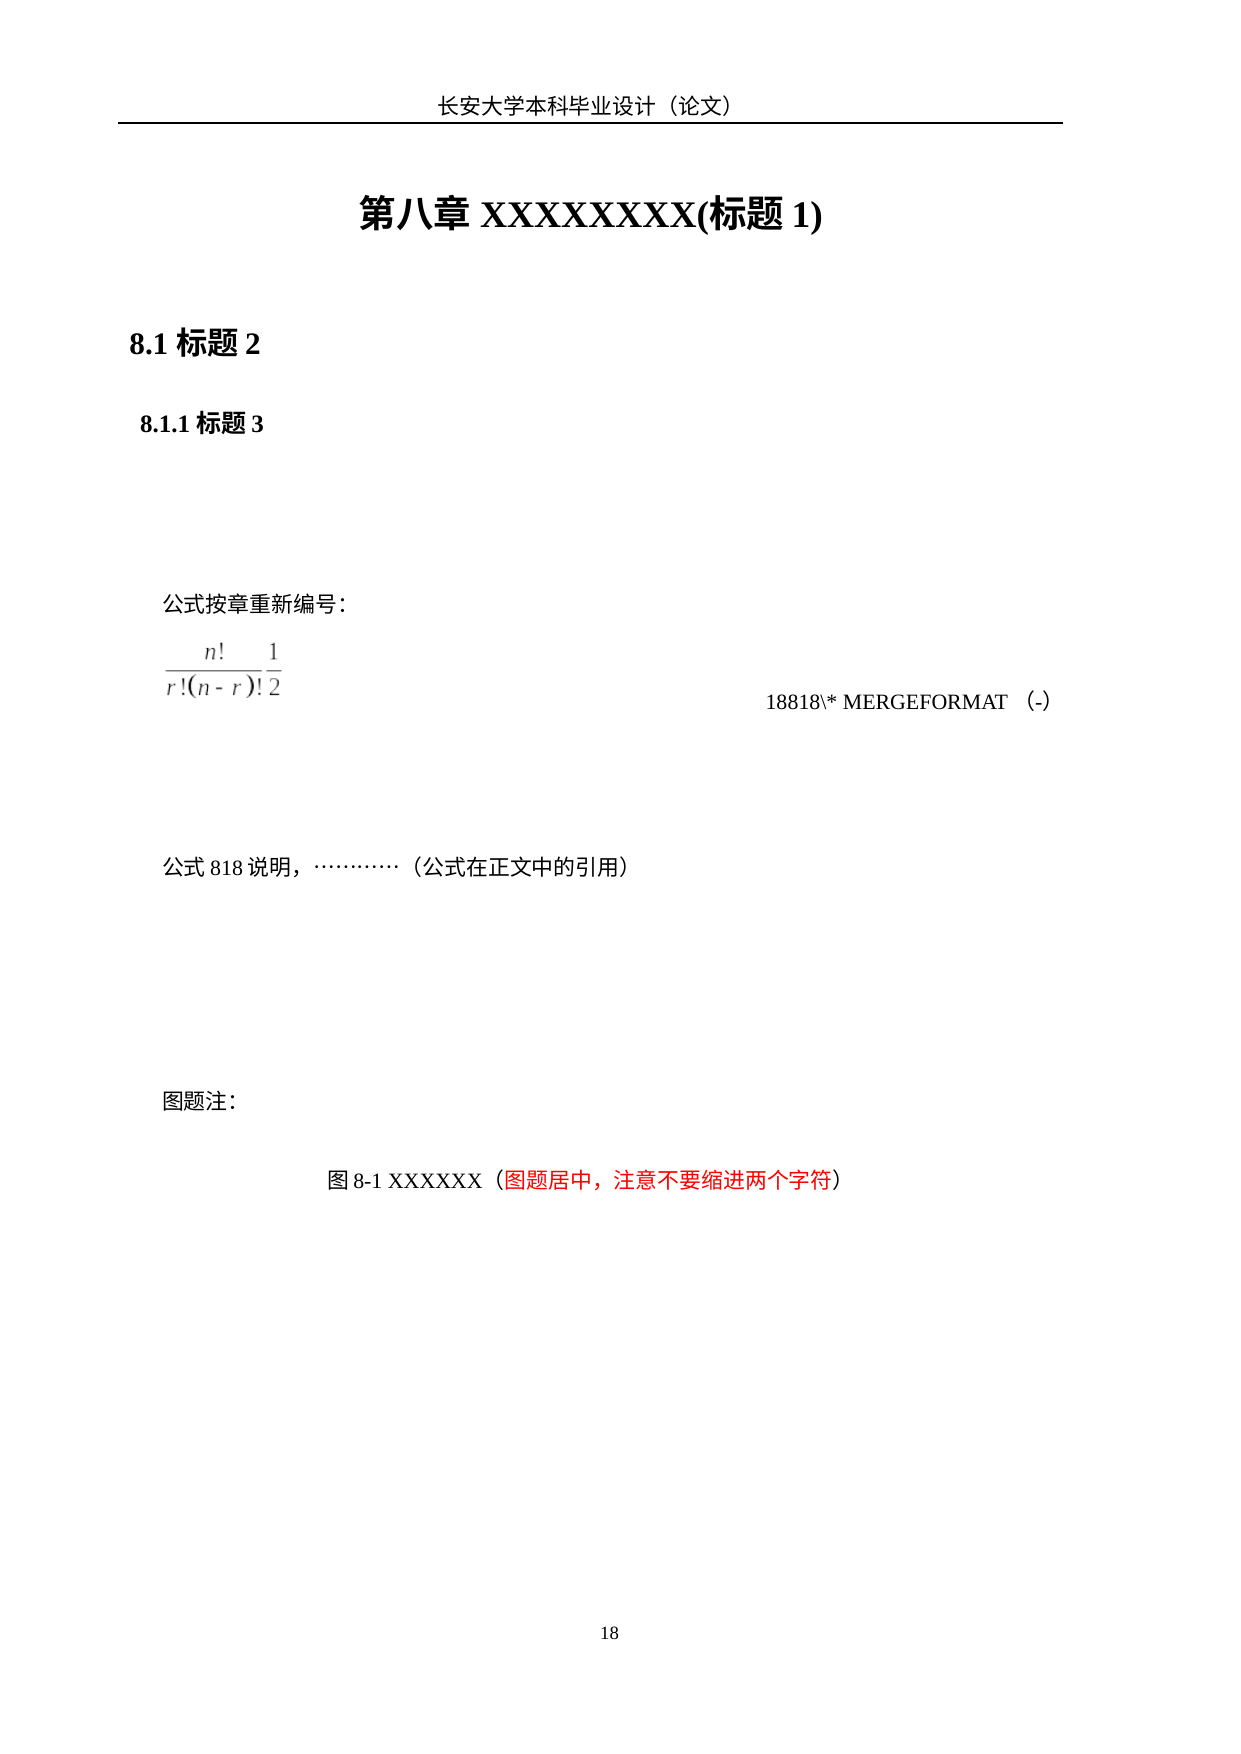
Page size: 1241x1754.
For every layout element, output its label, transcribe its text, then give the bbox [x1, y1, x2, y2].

text 图题注： [118, 1083, 1063, 1116]
subtitle 8.1 标题2 [129, 308, 1063, 373]
text 公式说明，…………（公式在正文中的引用） [118, 849, 1063, 882]
text 公式按章重新编号： [118, 587, 1063, 619]
text 图8-1 XXXXXX（图题居中，注意不要缩进两个字符） [118, 1162, 1063, 1195]
subtitle 8.1.1 标题3 [140, 389, 1063, 454]
subtitle 第八章 XXXXXXXX(标题1) [118, 178, 1063, 243]
